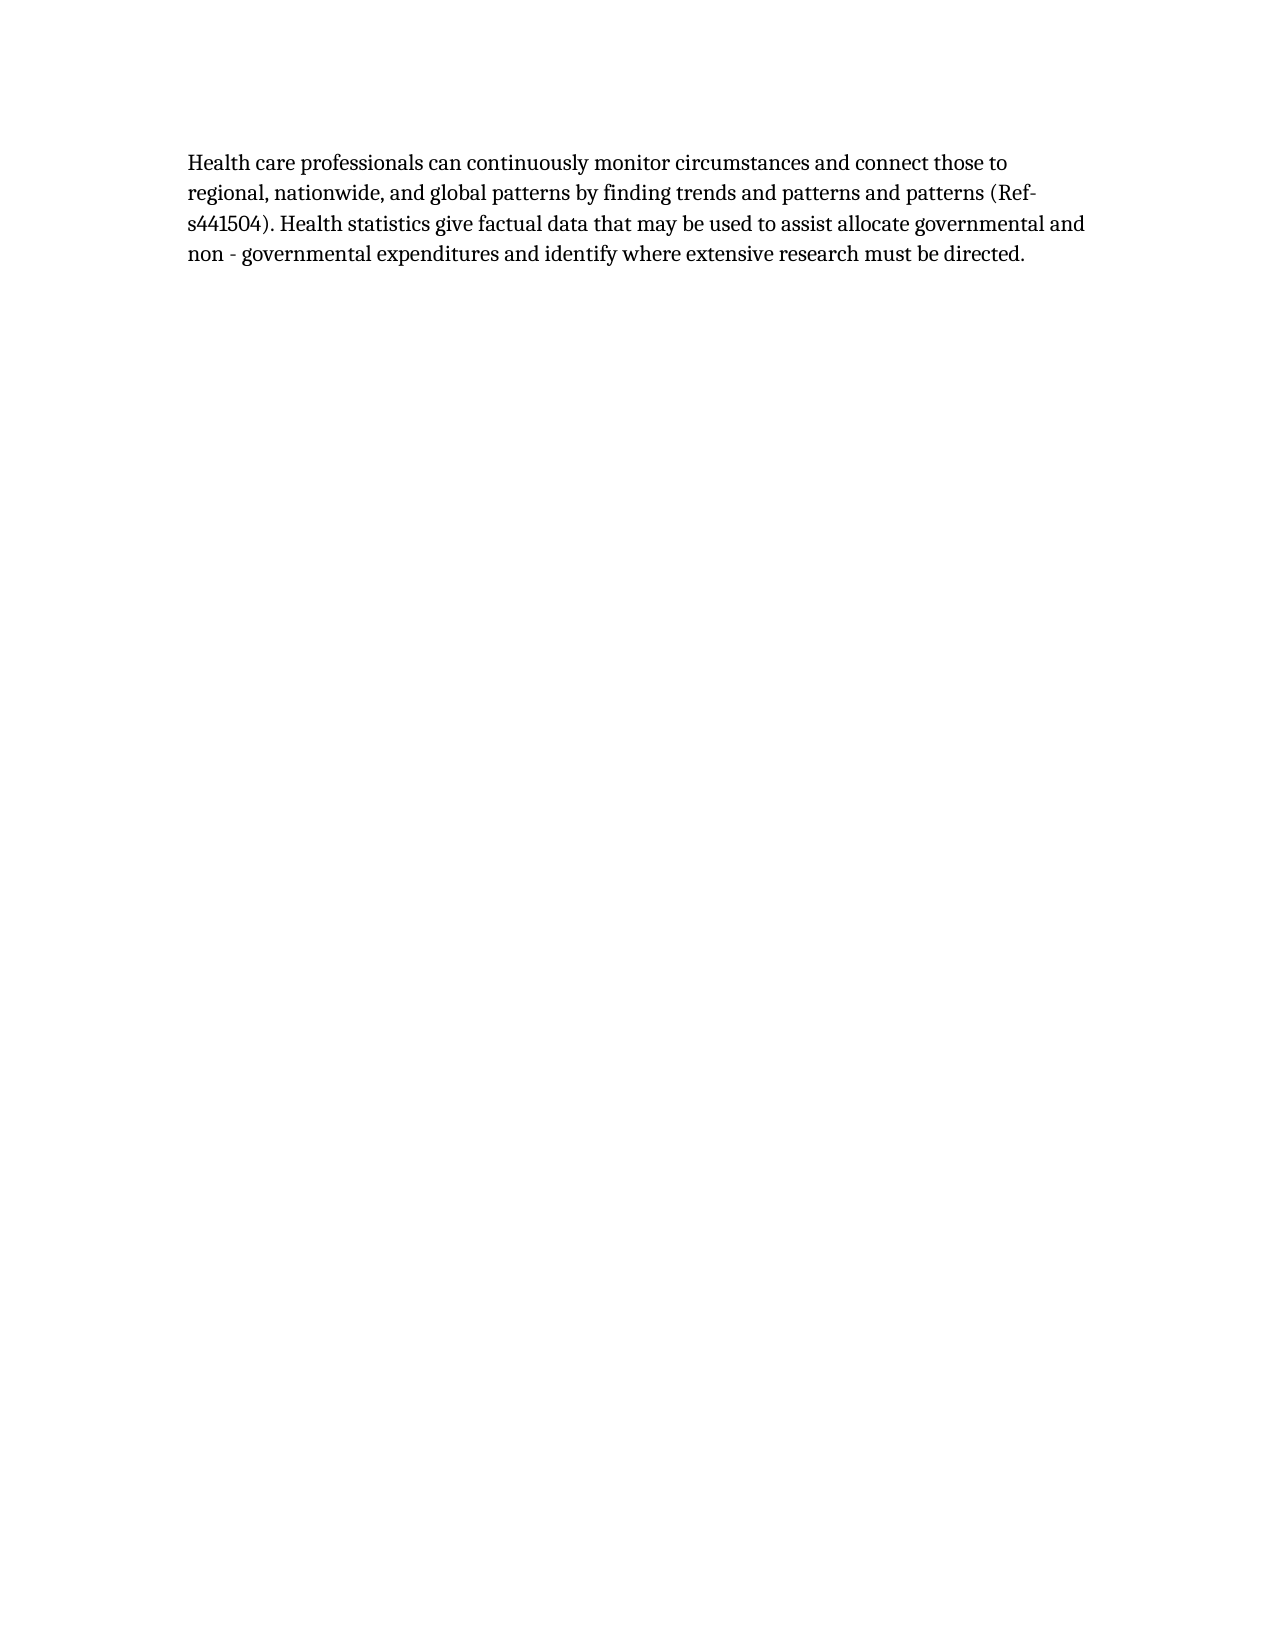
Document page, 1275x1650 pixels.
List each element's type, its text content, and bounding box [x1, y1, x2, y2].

text Health care professionals can continuously monitor circumstances and connect those to regional, nationwide, and global patterns by finding trends and patterns and patterns (Ref-s441504). Health statistics give factual data that may be used to assist allocate governmental and non - governmental expenditures and identify where extensive research must be directed. [187, 150, 1087, 267]
